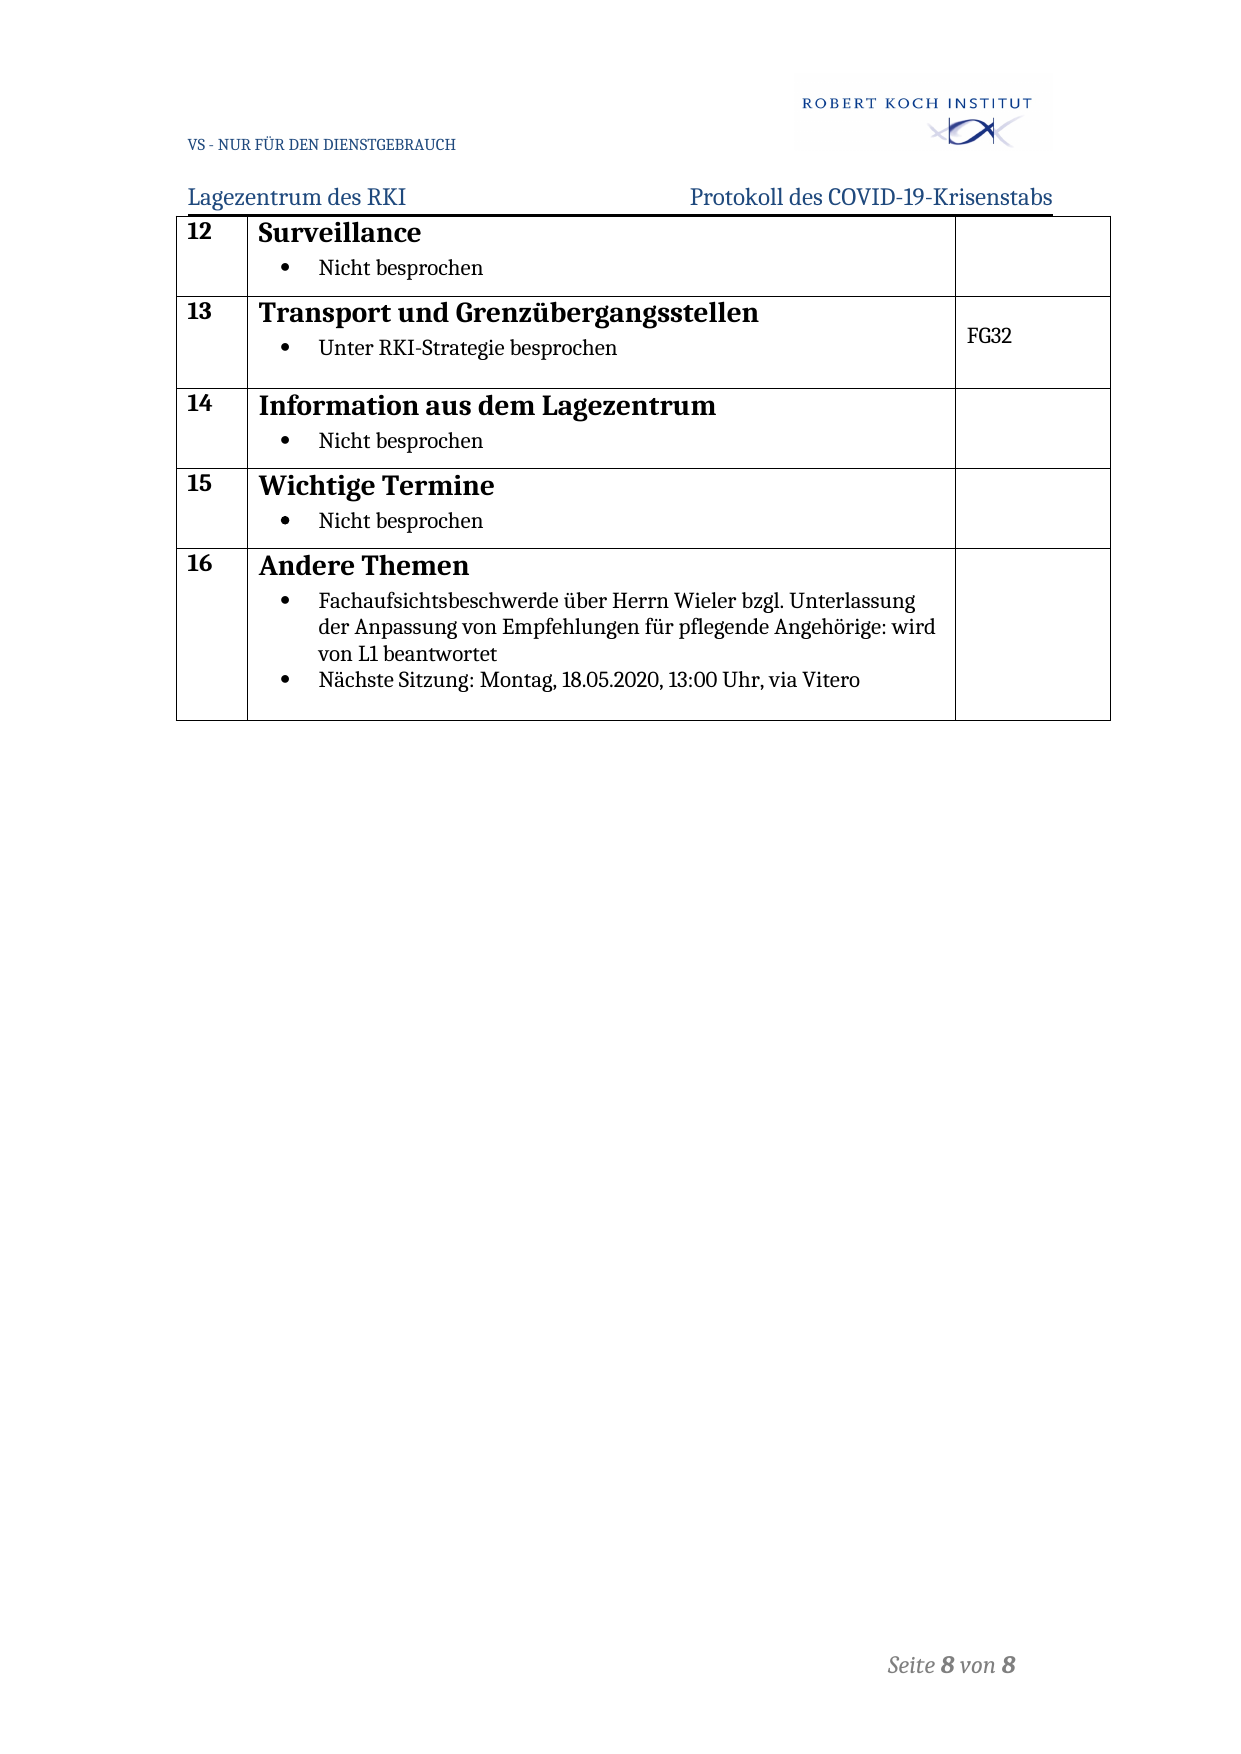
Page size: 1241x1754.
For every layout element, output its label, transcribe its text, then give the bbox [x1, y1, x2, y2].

table_cell Information aus dem Lagezentrum Nicht besprochen [248, 389, 955, 468]
table_cell [956, 389, 1110, 468]
table_cell Transport und Grenzübergangsstellen Unter RKI-Strategie besprochen [248, 297, 955, 388]
table_cell 13 [177, 297, 247, 388]
table_cell 15 [177, 469, 247, 548]
picture [794, 73, 1053, 151]
table_cell [956, 469, 1110, 548]
table_cell [956, 217, 1110, 296]
table_cell [956, 549, 1110, 719]
table_cell Surveillance Nicht besprochen [248, 217, 955, 296]
table_cell 16 [177, 549, 247, 719]
table_cell Andere Themen Fachaufsichtsbeschwerde über Herrn Wieler bzgl. Unterlassung der Anpassung von Empfehlungen für pflegende Angehörige: wird von L1 beantwortet Nächste Sitzung: Montag, 18.05.2020, 13:00 Uhr, via Vitero [248, 549, 955, 719]
table_cell 12 [177, 217, 247, 296]
table_cell 14 [177, 389, 247, 468]
table_cell FG32 [956, 297, 1110, 388]
table_cell Wichtige Termine Nicht besprochen [248, 469, 955, 548]
